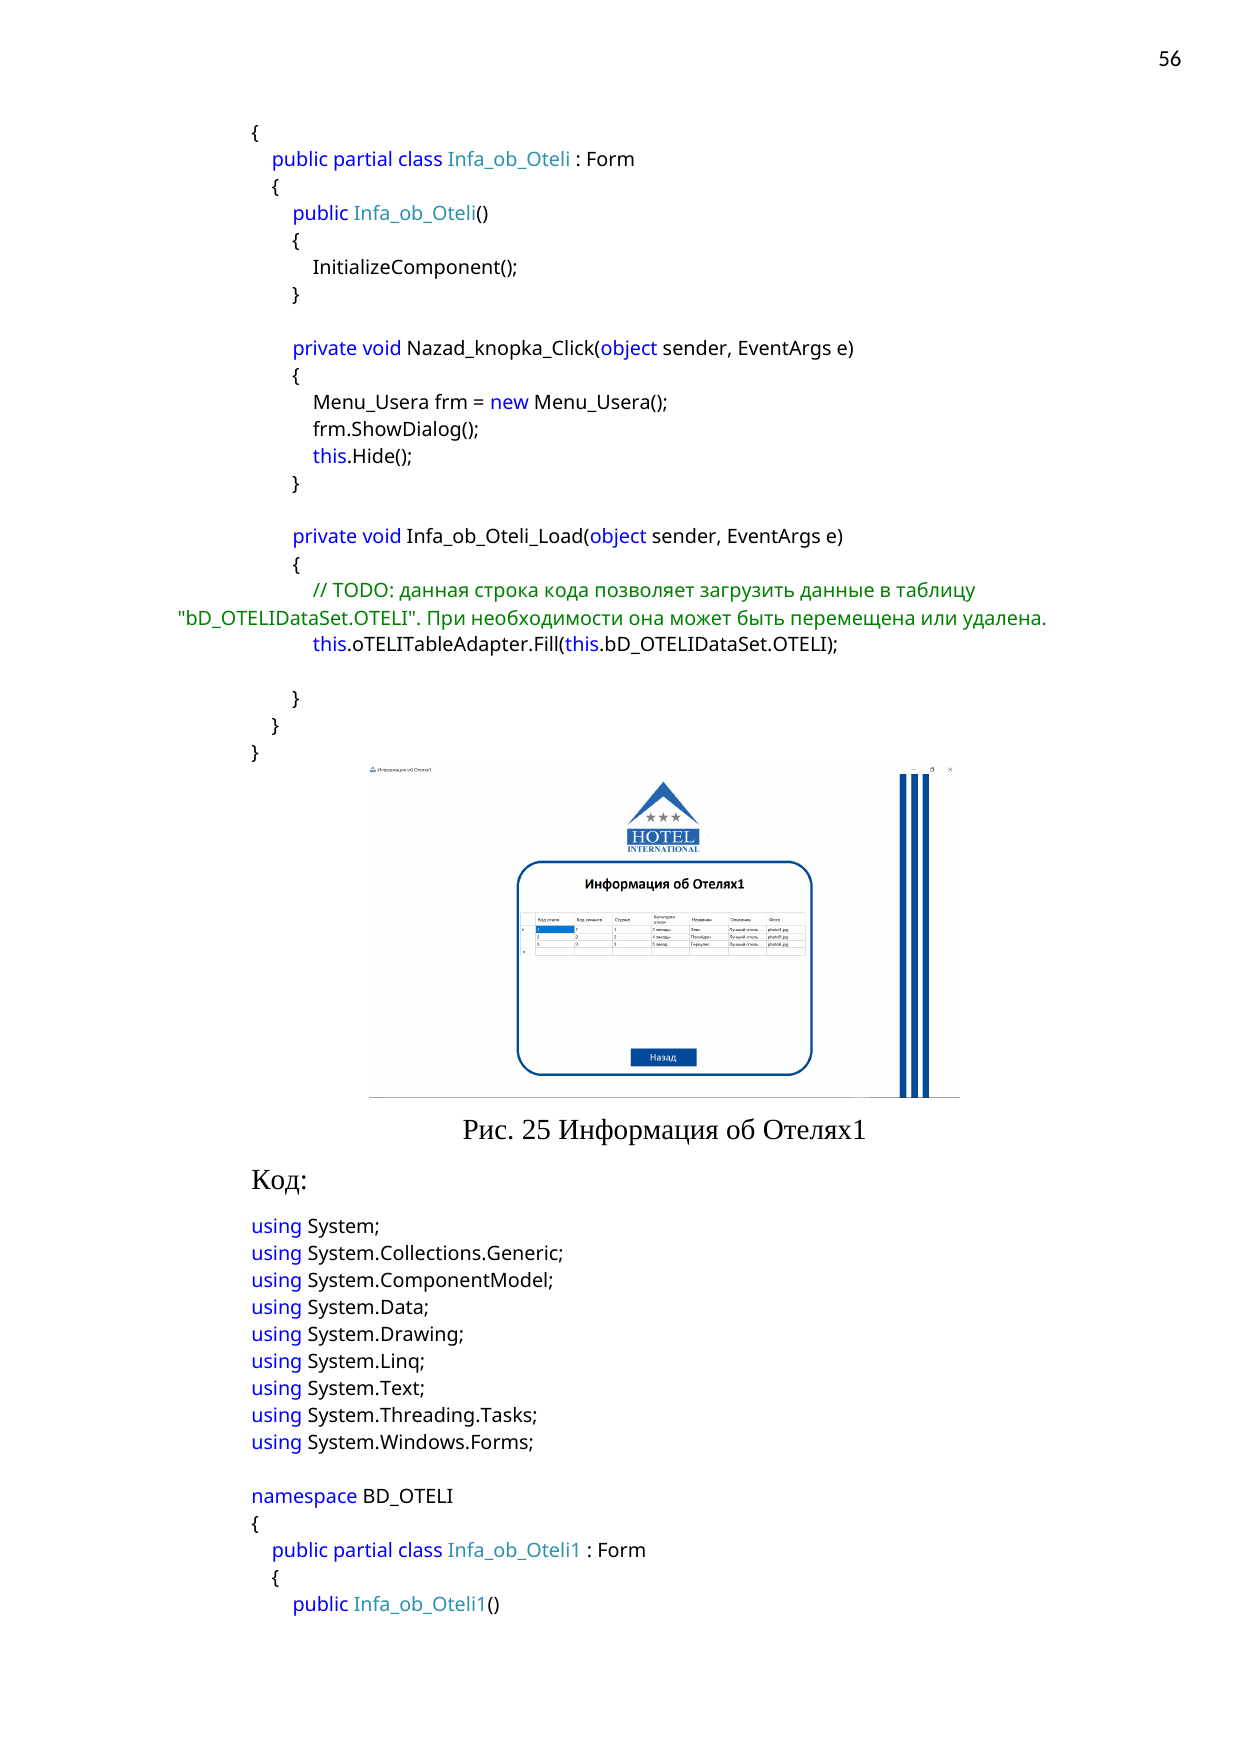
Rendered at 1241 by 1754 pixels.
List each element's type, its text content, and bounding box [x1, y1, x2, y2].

text { [177, 226, 1152, 253]
text using System.Collections.Generic; [177, 1239, 1152, 1266]
text Код: [177, 1162, 1152, 1196]
text using System.ComponentModel; [177, 1266, 1152, 1293]
text using System.Drawing; [177, 1320, 1152, 1347]
text } [177, 469, 1152, 496]
text using System.Windows.Forms; [177, 1428, 1152, 1455]
text using System; [177, 1212, 1152, 1239]
text using System.Data; [177, 1293, 1152, 1320]
text } [177, 739, 1152, 766]
text } [177, 712, 1152, 739]
text } [177, 685, 1152, 712]
text public Infa_ob_Oteli() [177, 199, 1152, 226]
text public partial class Infa_ob_Oteli : Form [177, 145, 1152, 172]
text public Infa_ob_Oteli1() [177, 1590, 1152, 1617]
text { [177, 118, 1152, 145]
text private void Infa_ob_Oteli_Load(object sender, EventArgs e) [177, 523, 1152, 550]
text { [177, 1563, 1152, 1590]
text public partial class Infa_ob_Oteli1 : Form [177, 1536, 1152, 1563]
text using System.Text; [177, 1374, 1152, 1401]
text InitializeComponent(); [177, 253, 1152, 280]
text Рис. 25 Информация об Отелях1 [177, 1112, 1152, 1145]
text private void Nazad_knopka_Click(object sender, EventArgs e) [177, 334, 1152, 361]
text frm.ShowDialog(); [177, 415, 1152, 442]
text { [177, 361, 1152, 388]
text { [177, 172, 1152, 199]
text this.Hide(); [177, 442, 1152, 469]
text Menu_Usera frm = new Menu_Usera(); [177, 388, 1152, 415]
text { [177, 1509, 1152, 1536]
text // TODO: данная строка кода позволяет загрузить данные в таблицу "bD_OTELIDataSet.OTELI". При необходимости она может быть перемещена или удалена. [177, 577, 1152, 631]
text this.oTELITableAdapter.Fill(this.bD_OTELIDataSet.OTELI); [177, 631, 1152, 658]
picture [369, 765, 960, 1098]
text using System.Threading.Tasks; [177, 1401, 1152, 1428]
text using System.Linq; [177, 1347, 1152, 1374]
text namespace BD_OTELI [177, 1482, 1152, 1509]
text { [177, 550, 1152, 577]
text } [177, 280, 1152, 307]
